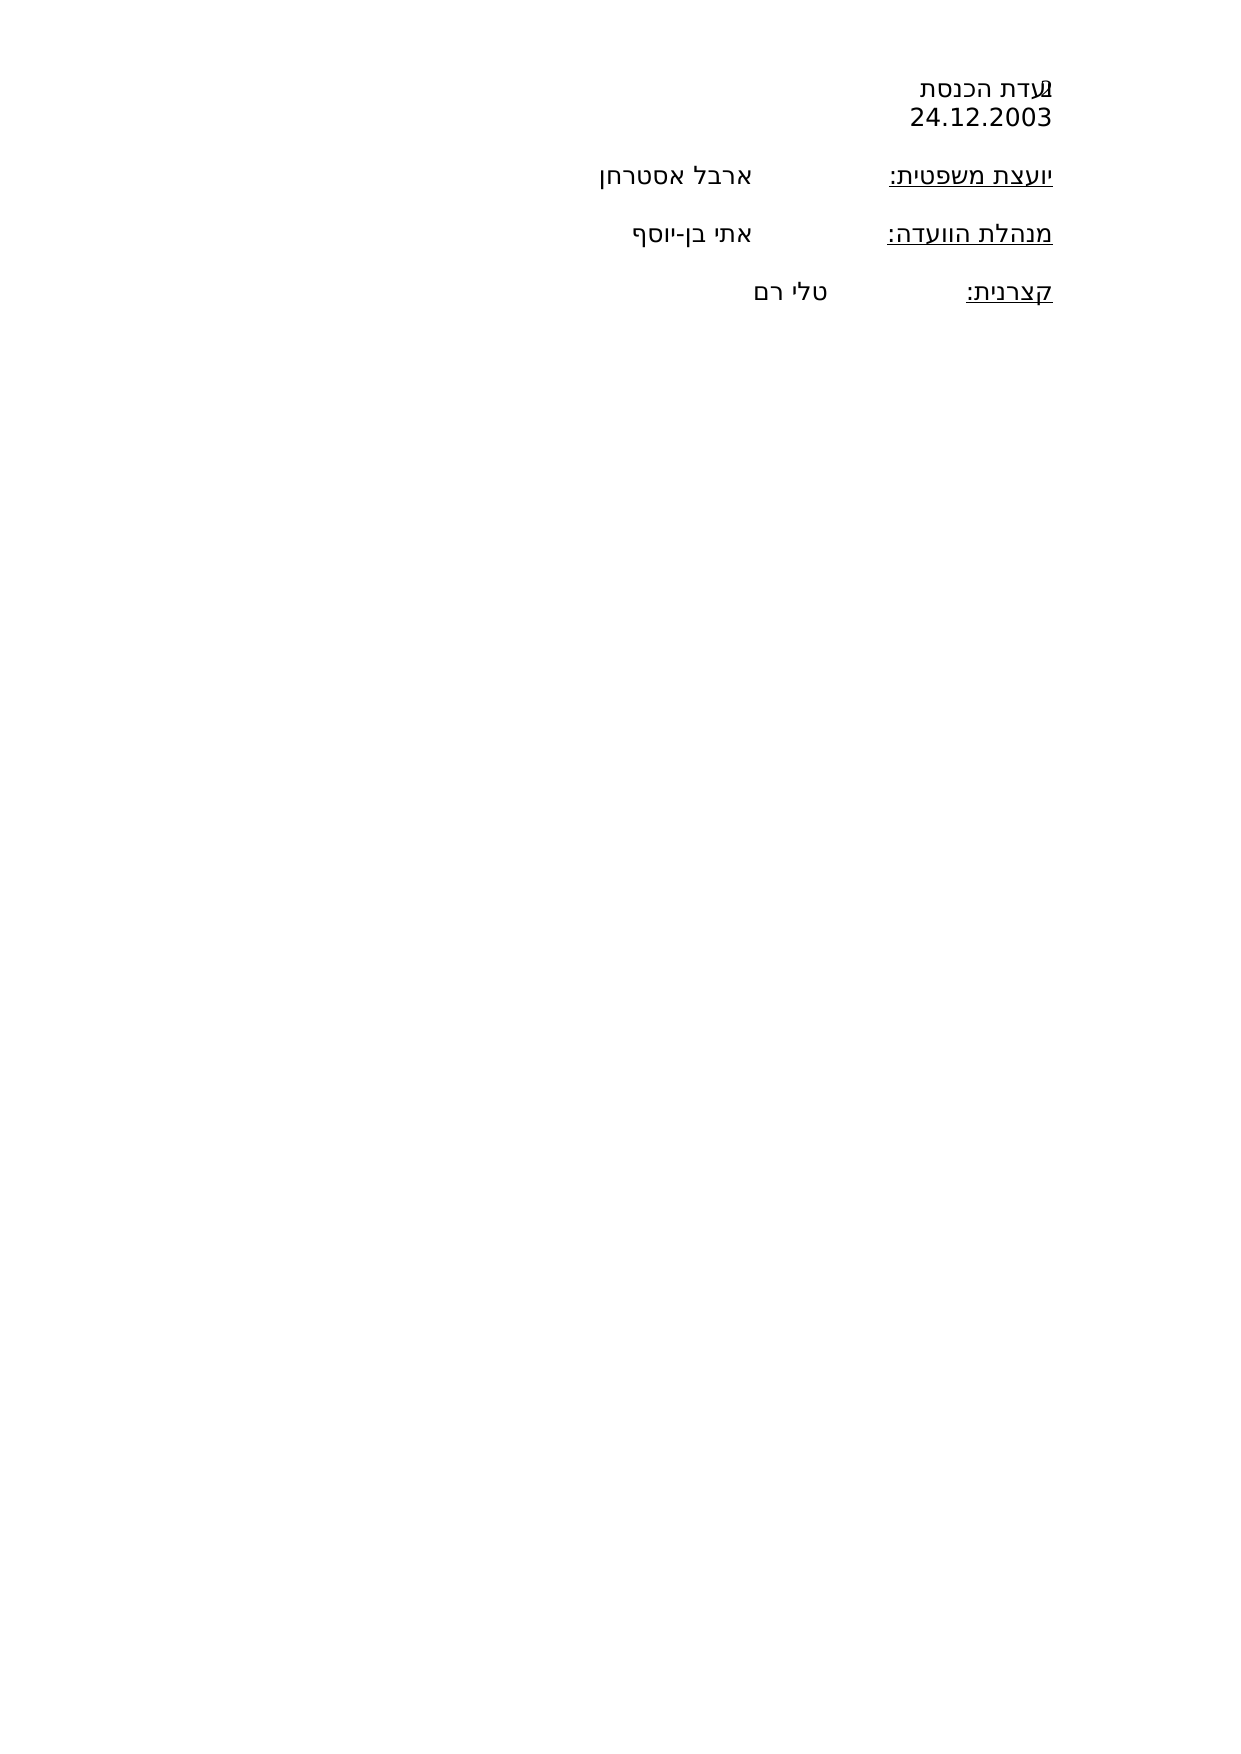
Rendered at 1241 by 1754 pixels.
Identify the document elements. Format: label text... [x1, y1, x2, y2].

text קצרנית: טלי רם [187, 277, 1053, 306]
text מנהלת הוועדה: אתי בן-יוסף [187, 219, 1053, 248]
text יועצת משפטית: ארבל אסטרחן [187, 161, 1053, 190]
